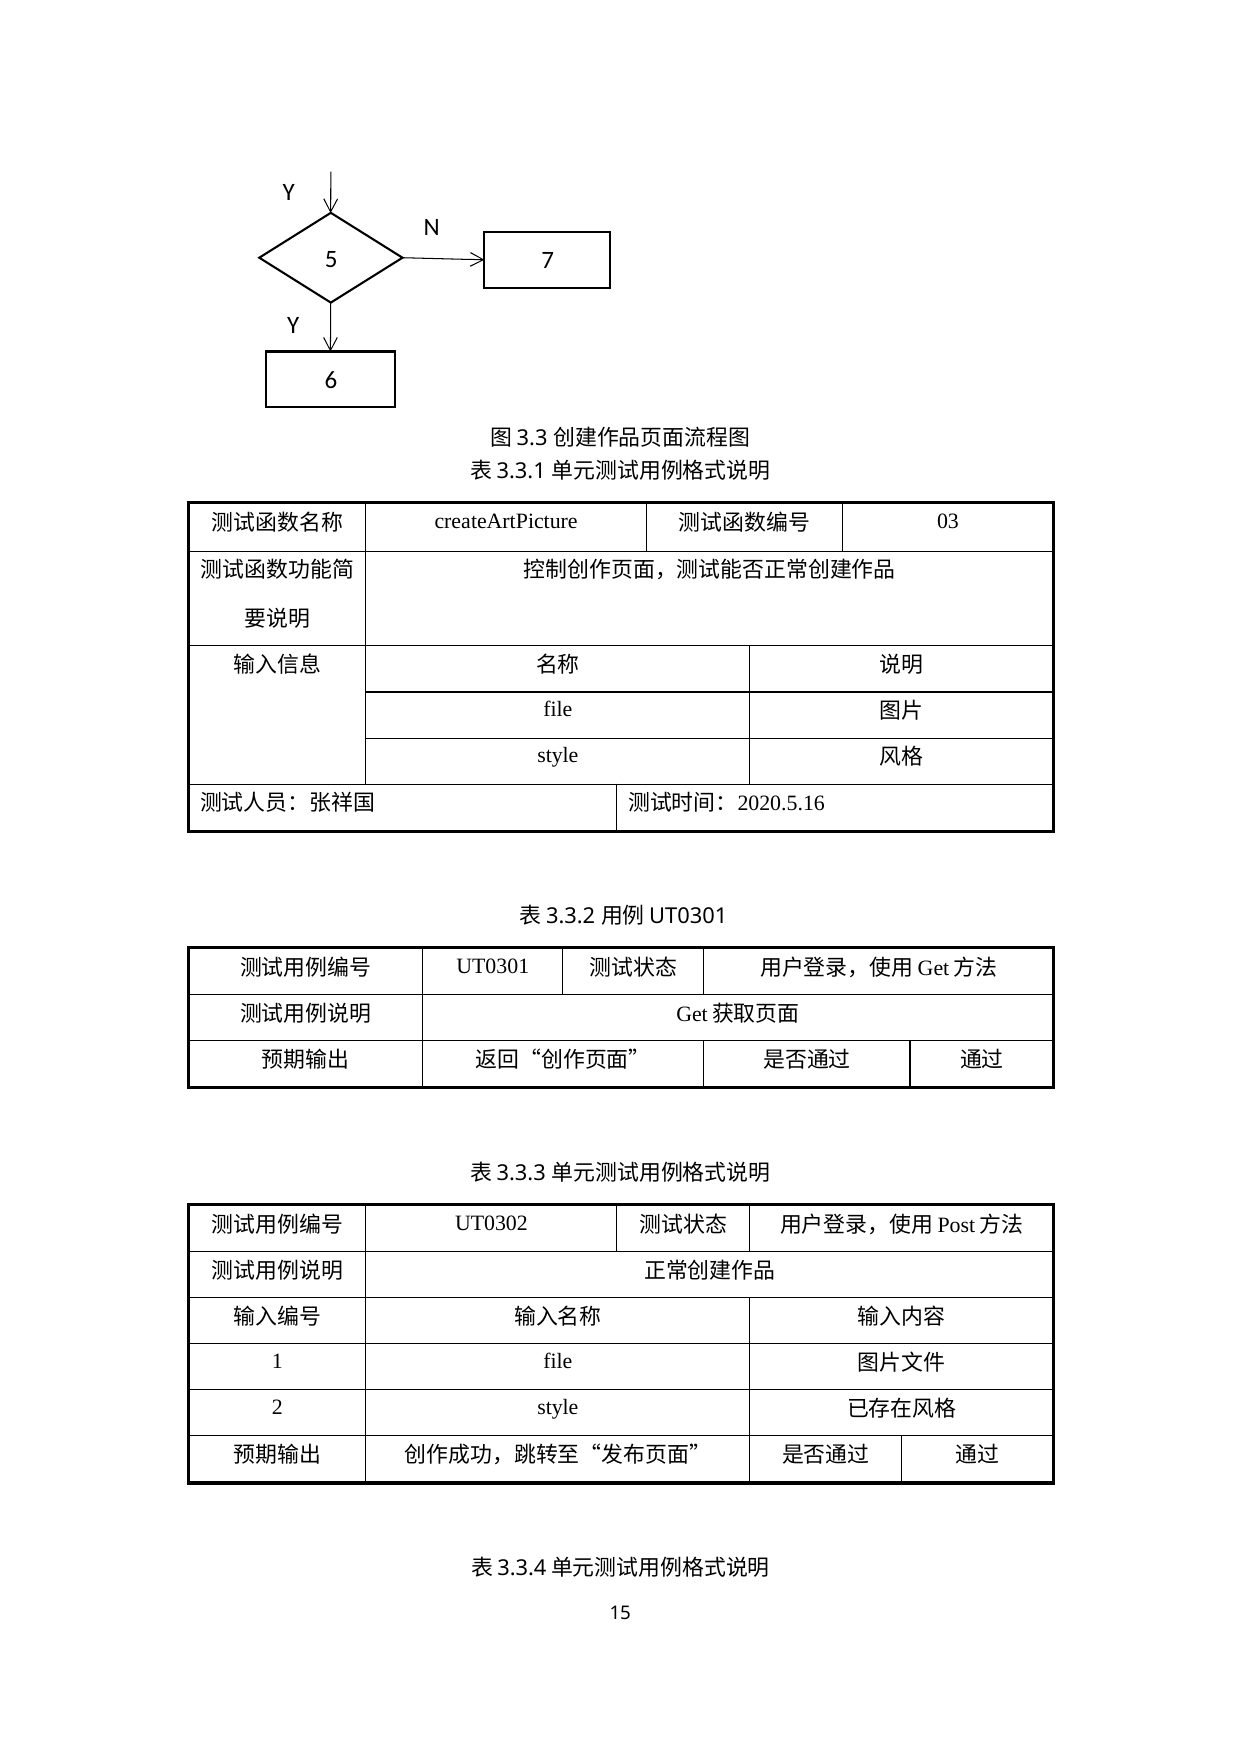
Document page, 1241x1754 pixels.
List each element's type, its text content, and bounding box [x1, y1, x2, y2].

table_header 测试状态 [563, 949, 703, 994]
table_cell 预期输出 [190, 1436, 365, 1481]
table_cell 是否通过 [750, 1436, 901, 1481]
table_cell 图片文件 [750, 1344, 1052, 1389]
table_cell 输入名称 [366, 1298, 749, 1343]
table_cell 是否通过 [704, 1041, 909, 1086]
text 表3.3.1 单元测试用例格式说明 [187, 452, 1053, 485]
text 表3.3.3 单元测试用例格式说明 [187, 1154, 1053, 1187]
table_cell 图片 [750, 693, 1052, 737]
table_cell 名称 [366, 646, 749, 691]
table_header createArtPicture [366, 504, 646, 551]
table_header UT0301 [423, 949, 562, 994]
table_cell style [366, 1390, 749, 1435]
table_cell 说明 [750, 646, 1052, 691]
table_cell 测试人员：张祥国 [190, 785, 616, 829]
table_cell 风格 [750, 739, 1052, 783]
table_header 用户登录，使用Get方法 [704, 949, 1052, 994]
table_header 测试用例编号 [190, 1206, 365, 1251]
table_cell file [366, 1344, 749, 1389]
table_header 用户登录，使用Post方法 [750, 1206, 1052, 1251]
table_cell 创作成功，跳转至“发布页面” [366, 1436, 749, 1481]
table_cell 测试函数功能简要说明 [190, 552, 365, 645]
table_cell 预期输出 [190, 1041, 422, 1086]
table_cell 测试时间：2020.5.16 [617, 785, 1052, 829]
table_cell 返回“创作页面” [423, 1041, 703, 1086]
table_header 03 [843, 504, 1052, 551]
table_cell 通过 [902, 1436, 1052, 1481]
table_cell Get获取页面 [423, 995, 1052, 1040]
text 表3.3.4单元测试用例格式说明 [187, 1549, 1053, 1582]
table_cell 已存在风格 [750, 1390, 1052, 1435]
table_header 测试函数编号 [647, 504, 842, 551]
text 图3.3 创建作品页面流程图 [187, 420, 1053, 452]
table_cell 输入编号 [190, 1298, 365, 1343]
table_cell 输入信息 [190, 646, 365, 783]
table_header 测试状态 [617, 1206, 749, 1251]
table_cell 1 [190, 1344, 365, 1389]
table_cell 2 [190, 1390, 365, 1435]
table_header UT0302 [366, 1206, 616, 1251]
table_cell 测试用例说明 [190, 995, 422, 1040]
table_cell style [366, 739, 749, 783]
table_cell 输入内容 [750, 1298, 1052, 1343]
table_cell 测试用例说明 [190, 1252, 365, 1297]
table_cell file [366, 693, 749, 737]
table_cell 通过 [911, 1041, 1052, 1086]
table_header 测试用例编号 [190, 949, 422, 994]
table_cell 控制创作页面，测试能否正常创建作品 [366, 552, 1052, 645]
table_cell 正常创建作品 [366, 1252, 1052, 1297]
text 表3.3.2 用例UT0301 [194, 898, 1053, 930]
table_header 测试函数名称 [190, 504, 365, 551]
